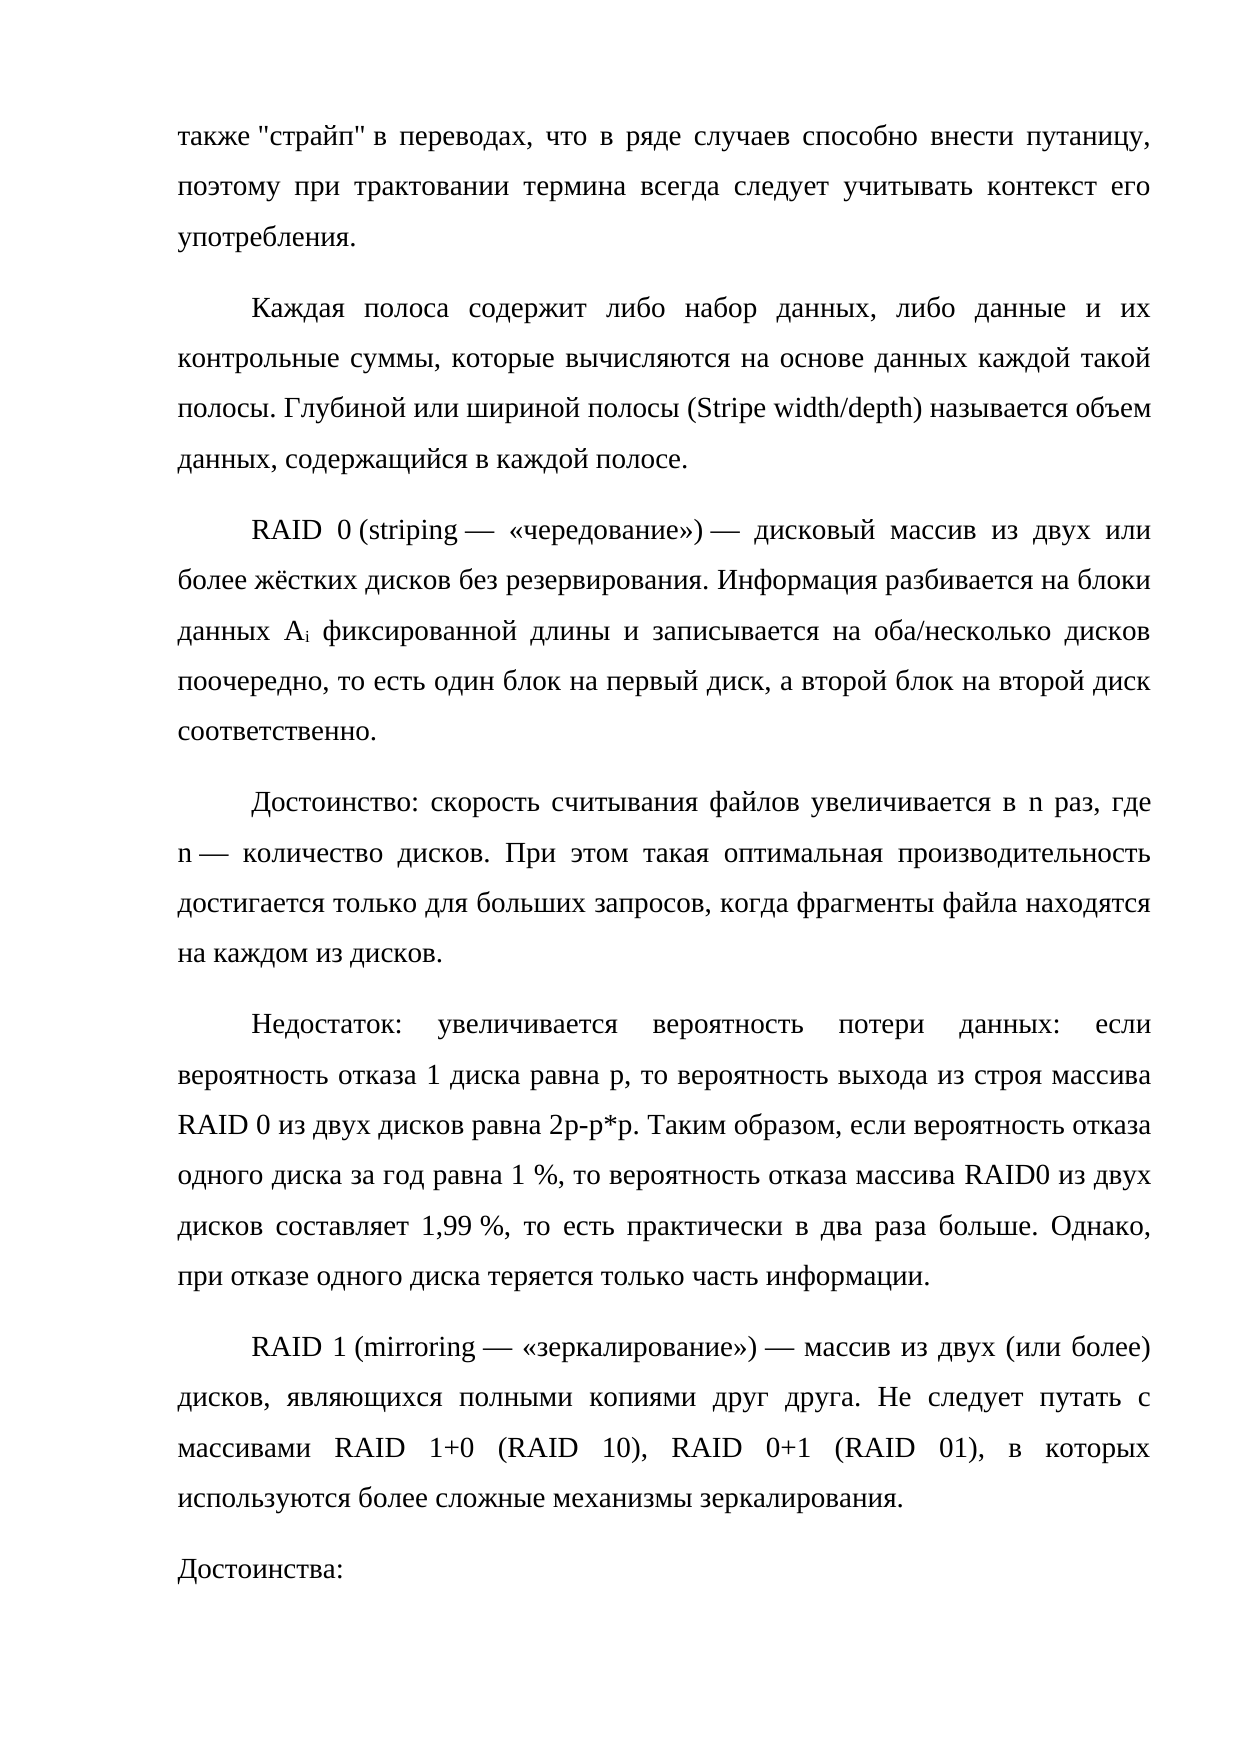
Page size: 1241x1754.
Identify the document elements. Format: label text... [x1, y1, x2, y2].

text Каждая полоса содержит либо набор данных, либо данные и их контрольные суммы, которые вычисляются на основе данных каждой такой полосы. Глубиной или шириной полосы (Stripe width/depth) называется объем данных, содержащийся в каждой полосе. [177, 290, 1152, 474]
text RAID 1 (mirroring — «зеркалирование») — массив из двух (или более) дисков, являющихся полными копиями друг друга. Не следует путать с массивами RAID 1+0 (RAID 10), RAID 0+1 (RAID 01), в которых используются более сложные механизмы зеркалирования. [177, 1329, 1152, 1514]
text Достоинства: [177, 1551, 1152, 1585]
text RAID 0 (striping — «чередование») — дисковый массив из двух или более жёстких дисков без резервирования. Информация разбивается на блоки данных Ai фиксированной длины и записывается на оба/несколько дисков поочередно, то есть один блок на первый диск, а второй блок на второй диск соответственно. [177, 512, 1152, 747]
text Достоинство: скорость считывания файлов увеличивается в n раз, где n — количество дисков. При этом такая оптимальная производительность достигается только для больших запросов, когда фрагменты файла находятся на каждом из дисков. [177, 784, 1152, 969]
text Недостаток: увеличивается вероятность потери данных: если вероятность отказа 1 диска равна p, то вероятность выхода из строя массива RAID 0 из двух дисков равна 2p-p*p. Таким образом, если вероятность отказа одного диска за год равна 1 %, то вероятность отказа массива RAID0 из двух дисков составляет 1,99 %, то есть практически в два раза больше. Однако, при отказе одного диска теряется только часть информации. [177, 1006, 1152, 1292]
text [177, 118, 1152, 252]
